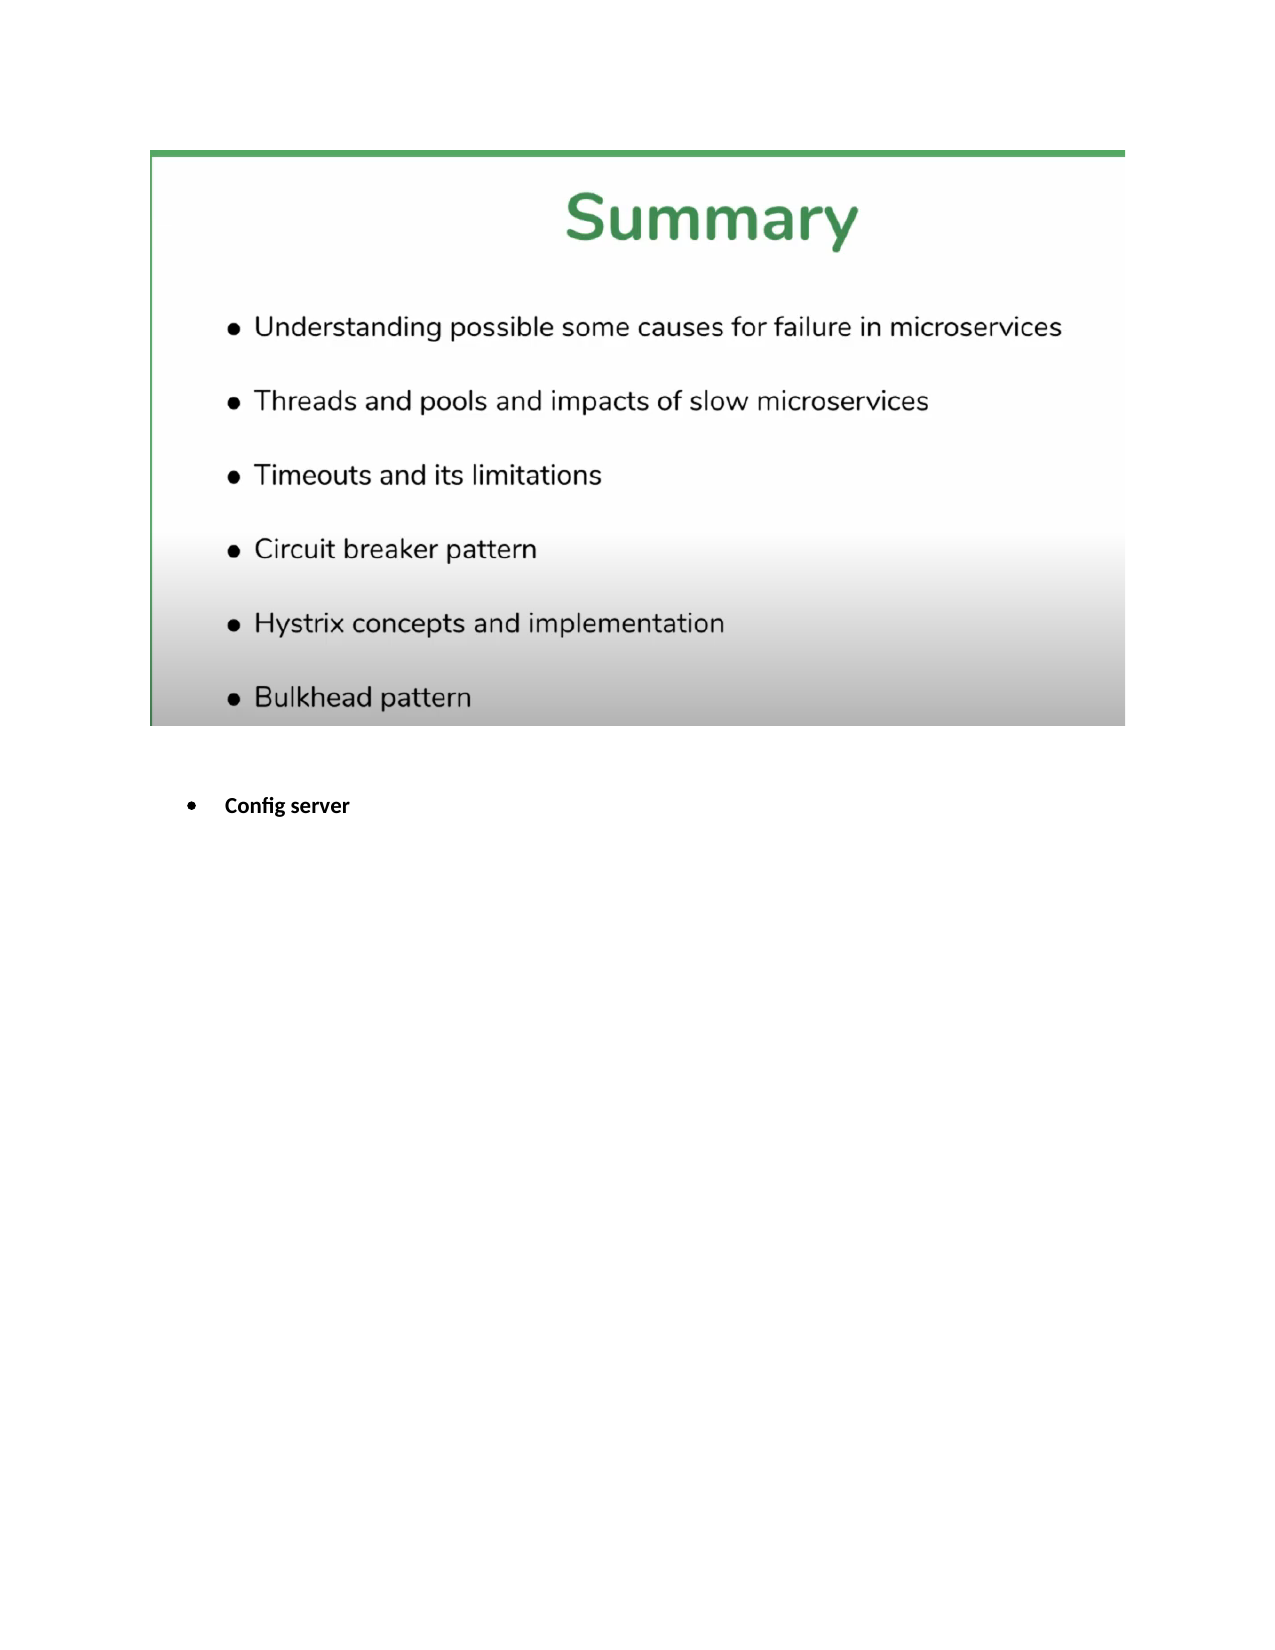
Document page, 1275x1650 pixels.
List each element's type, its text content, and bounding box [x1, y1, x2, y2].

picture [150, 150, 1125, 726]
list Config server [187, 791, 1125, 819]
